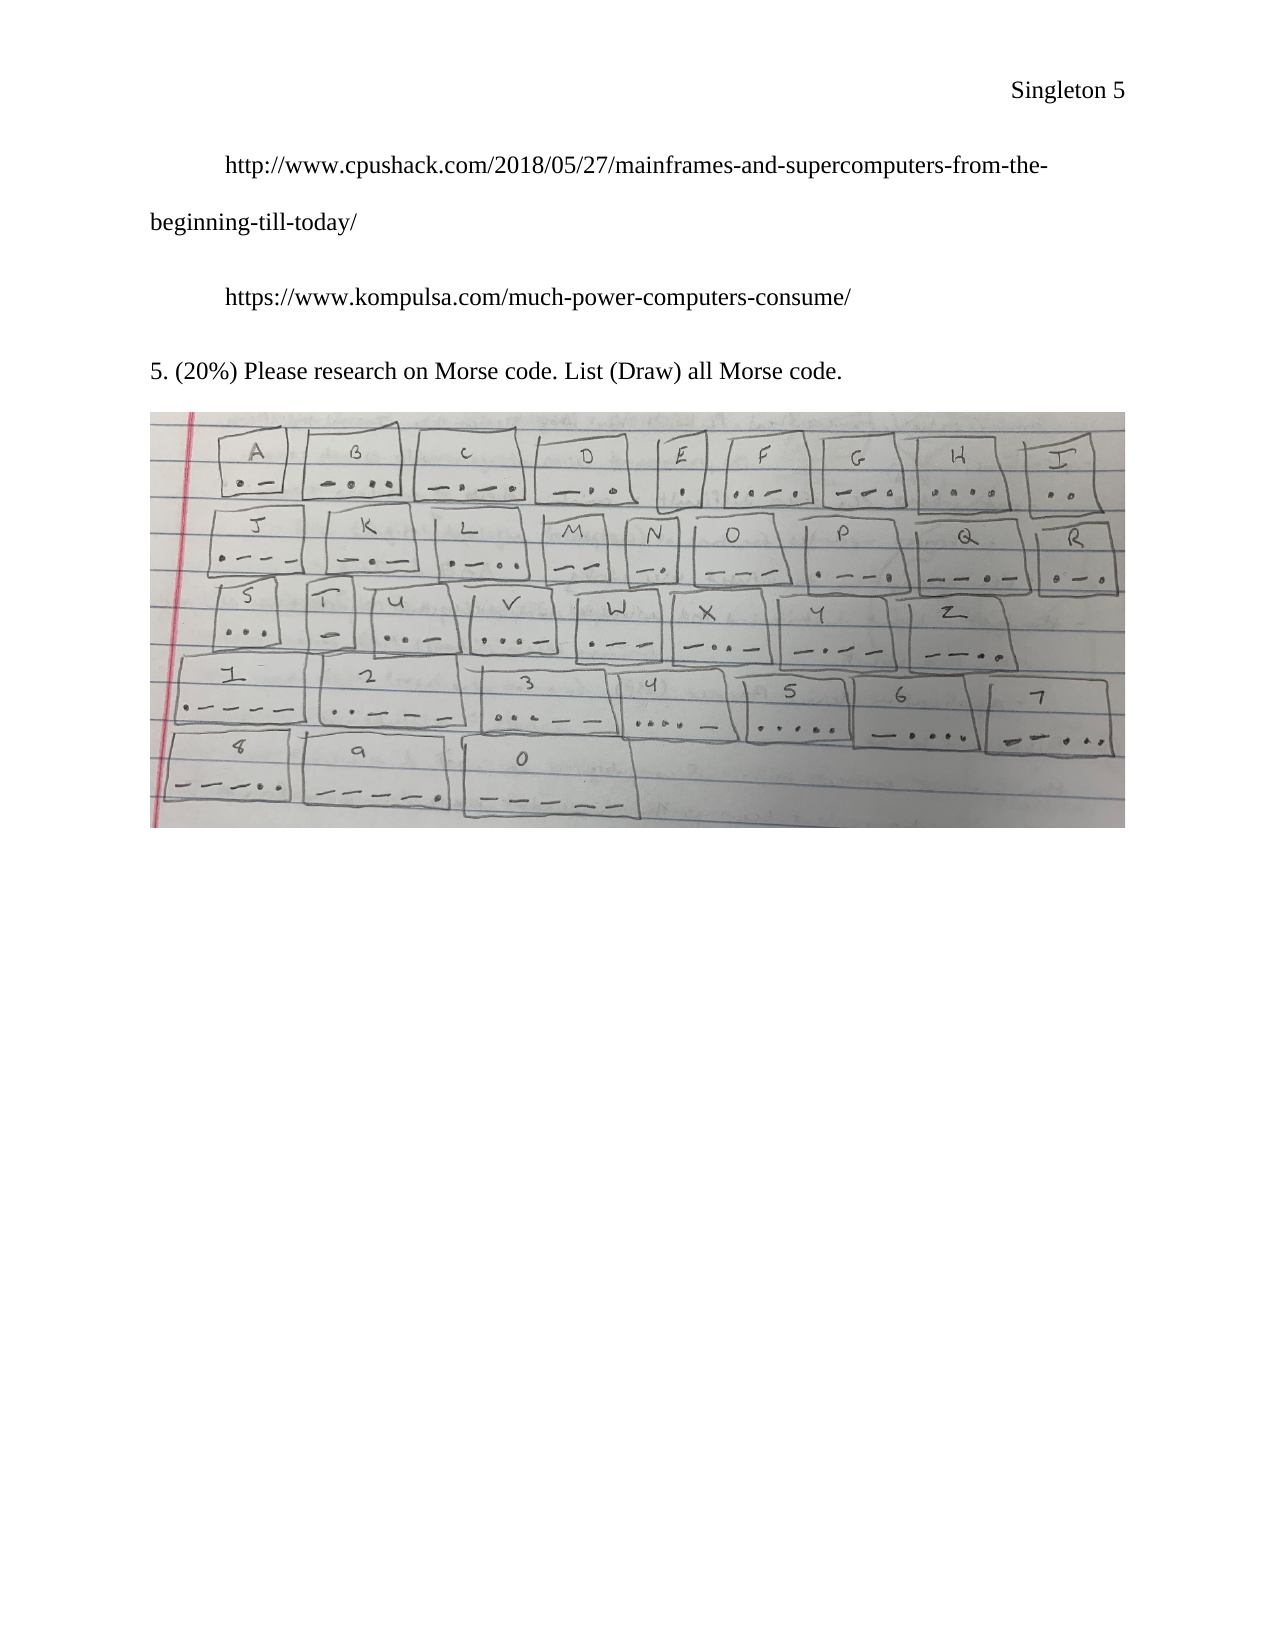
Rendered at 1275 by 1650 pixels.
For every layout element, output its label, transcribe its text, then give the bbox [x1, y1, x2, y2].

text https://www.kompulsa.com/much-power-computers-consume/ [150, 282, 1125, 310]
picture [150, 412, 1125, 828]
text http://www.cpushack.com/2018/05/27/mainframes-and-supercomputers-from-the-beginning-till-today/ [150, 150, 1125, 236]
text 5. (20%) Please research on Morse code. List (Draw) all Morse code. [150, 356, 1125, 412]
